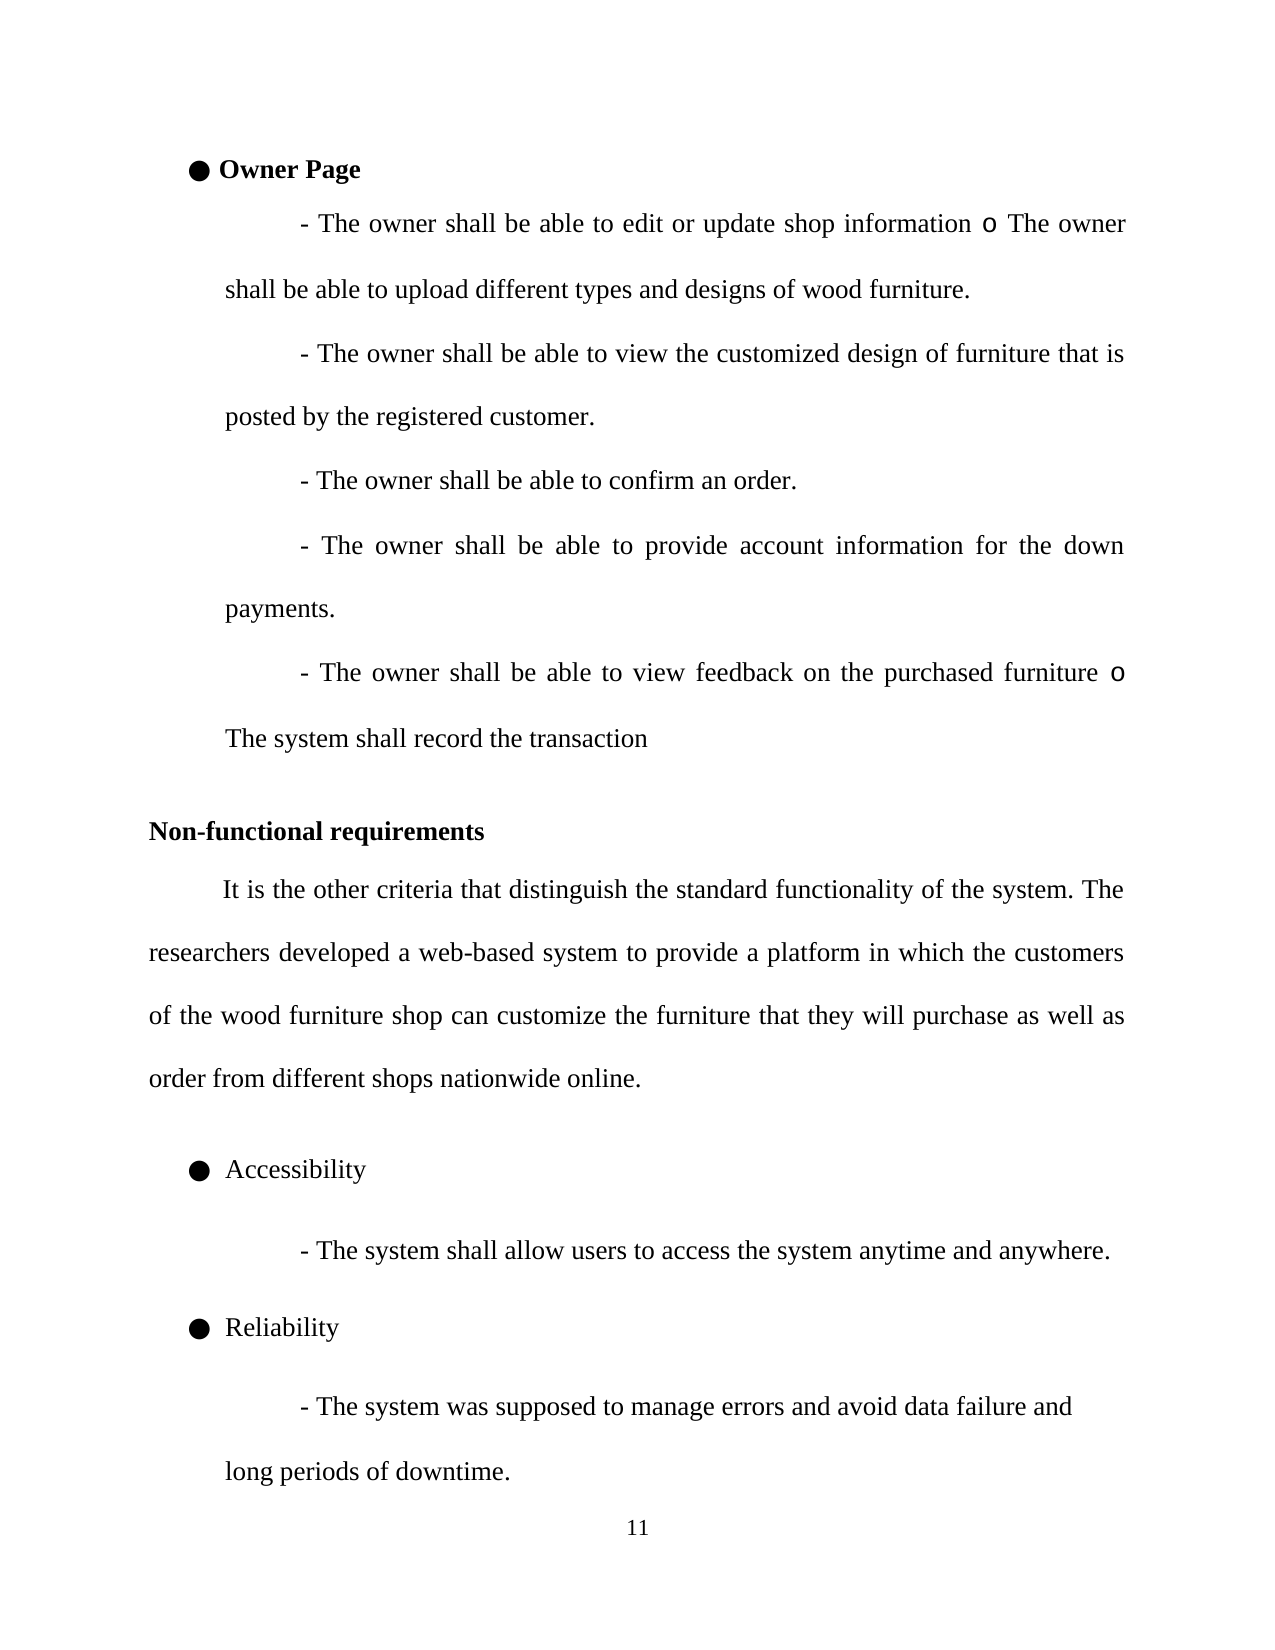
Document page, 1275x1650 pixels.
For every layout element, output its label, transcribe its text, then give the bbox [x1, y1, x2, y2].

list - The owner shall be able to view the customized design of furniture that is posted by the registered customer. [225, 337, 1126, 432]
list - The owner shall be able to provide account information for the down payments. [225, 529, 1126, 623]
list Reliability [187, 1307, 1126, 1344]
list Accessibility [187, 1149, 1126, 1186]
text It is the other criteria that distinguish the standard functionality of the system. The researchers developed a web-based system to provide a platform in which the customers of the wood furniture shop can customize the furniture that they will purchase as well as order from different shops nationwide online. [148, 873, 1126, 1094]
list - The owner shall be able to view feedback on the purchased furniture o The system shall record the transaction [225, 656, 1126, 753]
subtitle Non-functional requirements [148, 815, 1132, 846]
list - The owner shall be able to edit or update shop information o The owner shall be able to upload different types and designs of wood furniture. [225, 208, 1126, 304]
list - The system was supposed to manage errors and avoid data failure and long periods of downtime. [225, 1390, 1126, 1487]
list - The owner shall be able to confirm an order. [225, 464, 1126, 496]
list - The system shall allow users to access the system anytime and anywhere. [225, 1234, 1126, 1265]
subtitle ● Owner Page [187, 150, 1132, 187]
